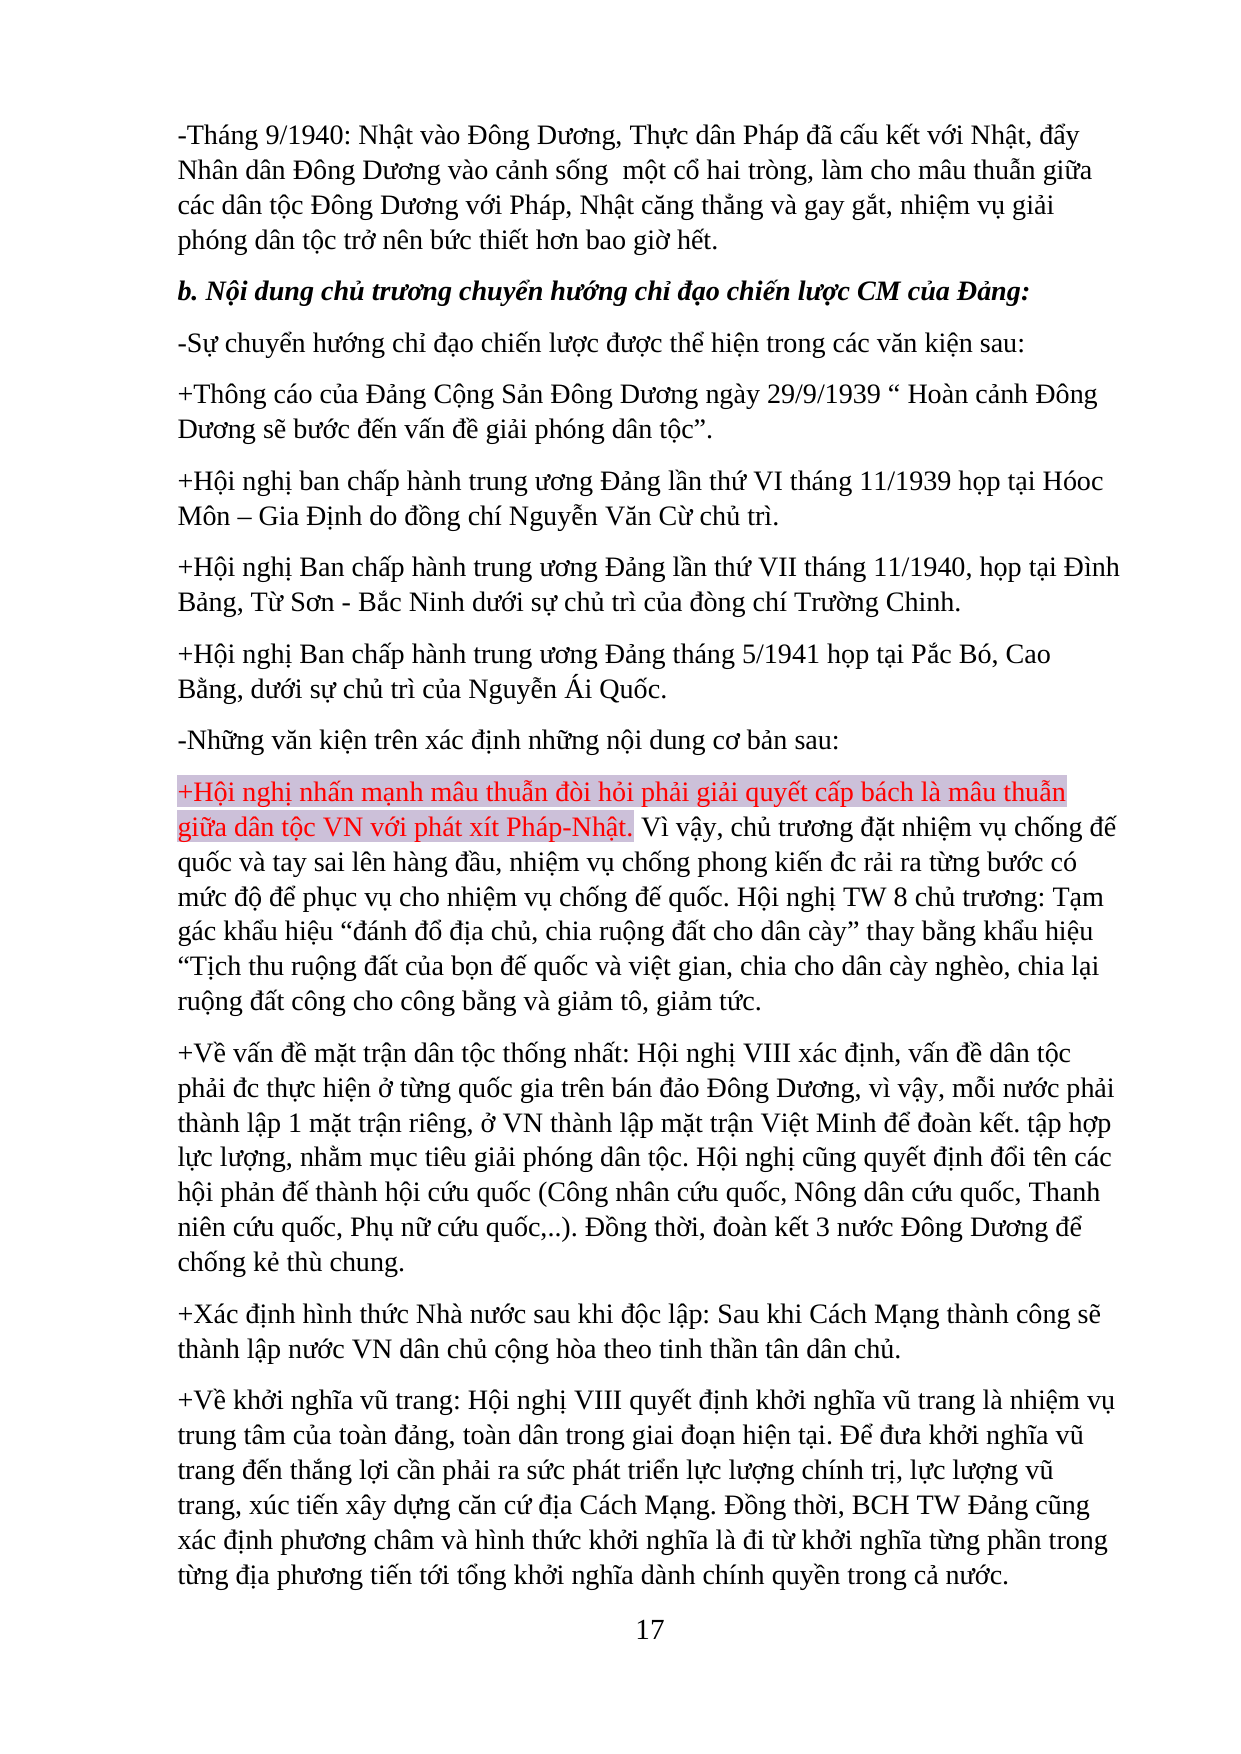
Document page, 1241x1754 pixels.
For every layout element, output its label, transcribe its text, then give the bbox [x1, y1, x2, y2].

text +Hội nghị nhấn mạnh mâu thuẫn đòi hỏi phải giải quyết cấp bách là mâu thuẫn giữa dân tộc VN với phát xít Pháp-Nhật. Vì vậy, chủ trương đặt nhiệm vụ chống đế quốc và tay sai lên hàng đầu, nhiệm vụ chống phong kiến đc rải ra từng bước có mức độ để phục vụ cho nhiệm vụ chống đế quốc. Hội nghị TW 8 chủ trương: Tạm gác khẩu hiệu “đánh đổ địa chủ, chia ruộng đất cho dân cày” thay bằng khẩu hiệu “Tịch thu ruộng đất của bọn đế quốc và việt gian, chia cho dân cày nghèo, chia lại ruộng đất công cho công bằng và giảm tô, giảm tức. [177, 775, 1122, 1017]
text +Hội nghị Ban chấp hành trung ương Đảng tháng 5/1941 họp tại Pắc Bó, Cao Bằng, dưới sự chủ trì của Nguyễn Ái Quốc. [177, 637, 1122, 704]
text +Thông cáo của Đảng Cộng Sản Đông Dương ngày 29/9/1939 “ Hoàn cảnh Đông Dương sẽ bước đến vấn đề giải phóng dân tộc”. [177, 377, 1122, 445]
text +Hội nghị Ban chấp hành trung ương Đảng lần thứ VII tháng 11/1940, họp tại Đình Bảng, Từ Sơn - Bắc Ninh dưới sự chủ trì của đòng chí Trường Chinh. [177, 550, 1122, 618]
text +Về khởi nghĩa vũ trang: Hội nghị VIII quyết định khởi nghĩa vũ trang là nhiệm vụ trung tâm của toàn đảng, toàn dân trong giai đoạn hiện tại. Để đưa khởi nghĩa vũ trang đến thắng lợi cần phải ra sức phát triển lực lượng chính trị, lực lượng vũ trang, xúc tiến xây dựng căn cứ địa Cách Mạng. Đồng thời, BCH TW Đảng cũng xác định phương châm và hình thức khởi nghĩa là đi từ khởi nghĩa từng phần trong từng địa phương tiến tới tổng khởi nghĩa dành chính quyền trong cả nước. [177, 1383, 1122, 1590]
text +Hội nghị ban chấp hành trung ương Đảng lần thứ VI tháng 11/1939 họp tại Hóoc Môn – Gia Định do đồng chí Nguyễn Văn Cừ chủ trì. [177, 464, 1122, 531]
text +Xác định hình thức Nhà nước sau khi độc lập: Sau khi Cách Mạng thành công sẽ thành lập nước VN dân chủ cộng hòa theo tinh thần tân dân chủ. [177, 1297, 1122, 1364]
text -Những văn kiện trên xác định những nội dung cơ bản sau: [177, 723, 1122, 756]
text -Tháng 9/1940: Nhật vào Đông Dương, Thực dân Pháp đã cấu kết với Nhật, đẩy Nhân dân Đông Dương vào cảnh sống một cổ hai tròng, làm cho mâu thuẫn giữa các dân tộc Đông Dương với Pháp, Nhật căng thẳng và gay gắt, nhiệm vụ giải phóng dân tộc trở nên bức thiết hơn bao giờ hết. [177, 118, 1122, 255]
text -Sự chuyển hướng chỉ đạo chiến lược được thể hiện trong các văn kiện sau: [177, 326, 1122, 358]
text b. Nội dung chủ trương chuyển hướng chỉ đạo chiến lược CM của Đảng: [177, 274, 1122, 307]
text +Về vấn đề mặt trận dân tộc thống nhất: Hội nghị VIII xác định, vấn đề dân tộc phải đc thực hiện ở từng quốc gia trên bán đảo Đông Dương, vì vậy, mỗi nước phải thành lập 1 mặt trận riêng, ở VN thành lập mặt trận Việt Minh để đoàn kết. tập hợp lực lượng, nhằm mục tiêu giải phóng dân tộc. Hội nghị cũng quyết định đổi tên các hội phản đế thành hội cứu quốc (Công nhân cứu quốc, Nông dân cứu quốc, Thanh niên cứu quốc, Phụ nữ cứu quốc,..). Đồng thời, đoàn kết 3 nước Đông Dương để chống kẻ thù chung. [177, 1036, 1122, 1278]
